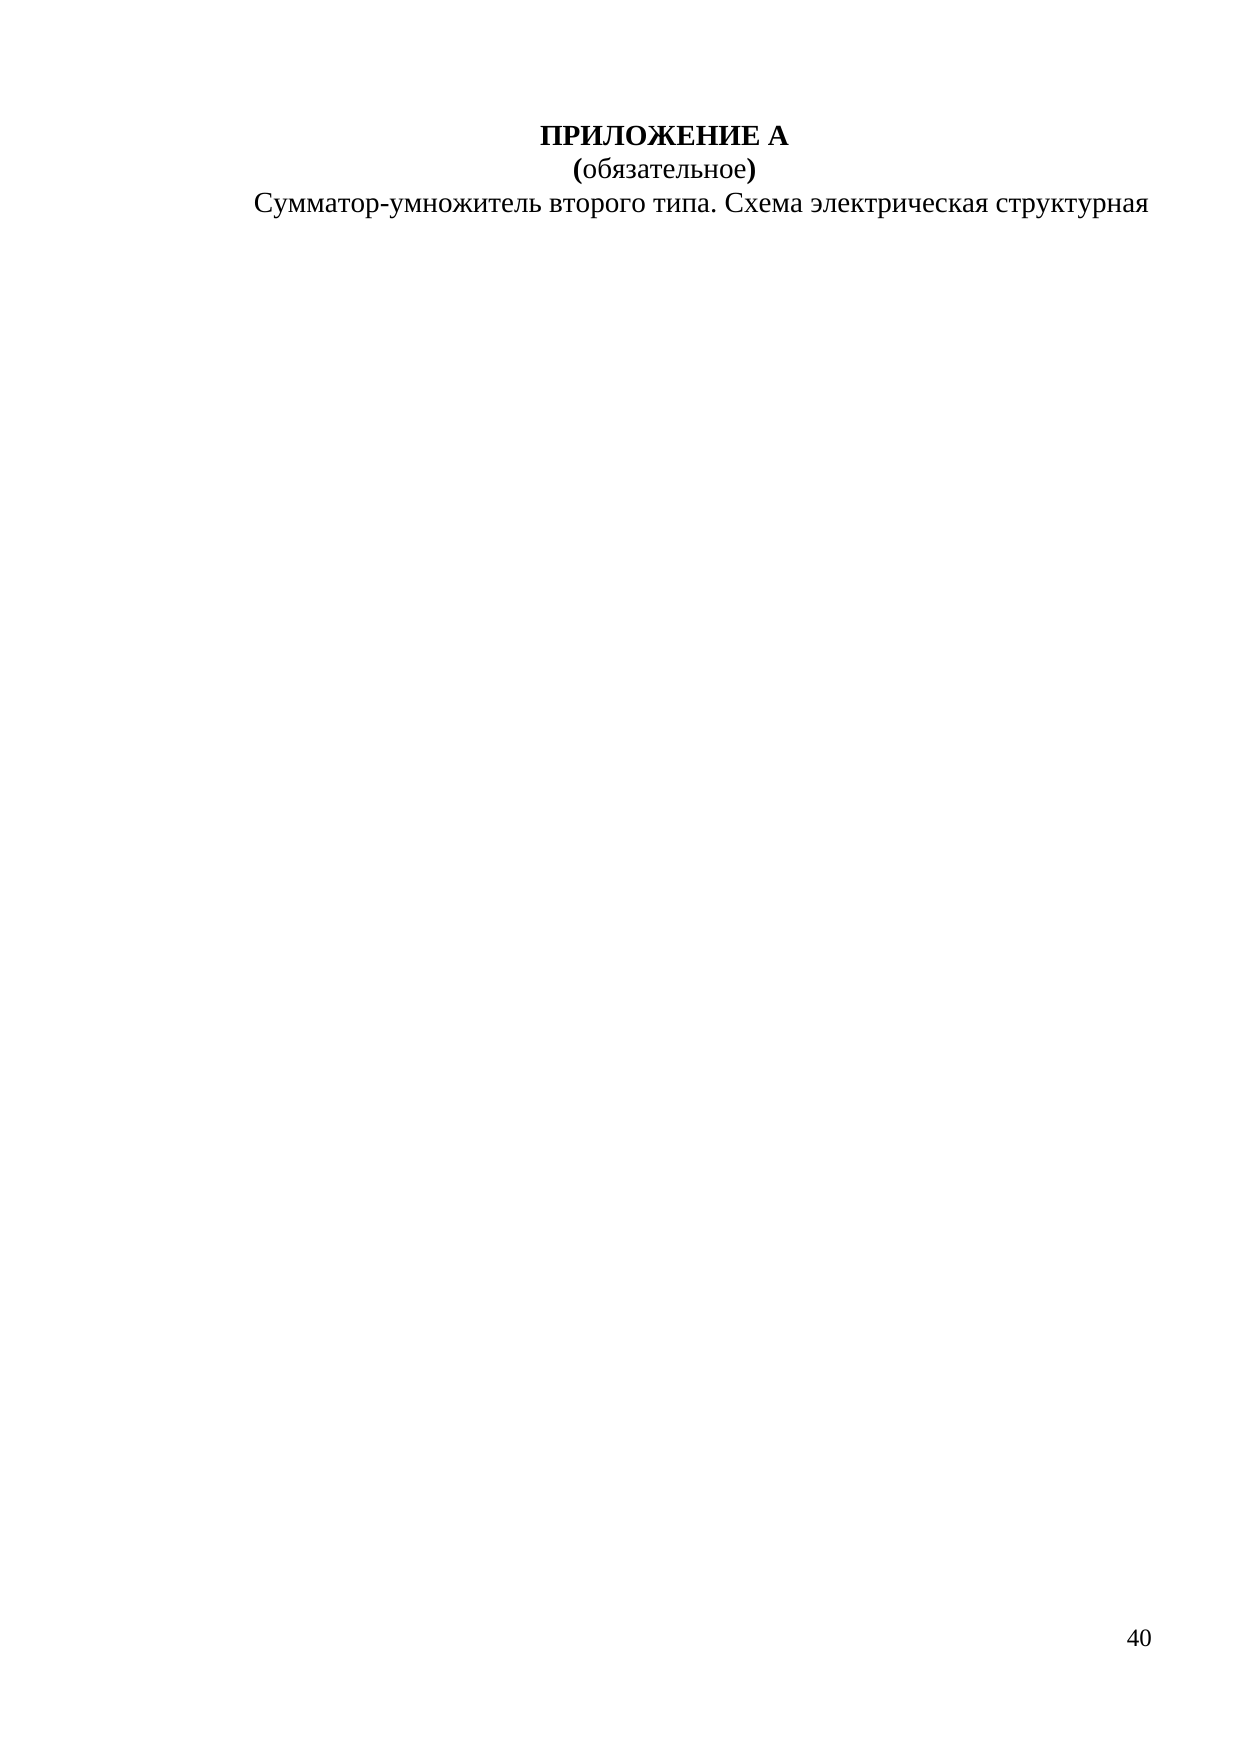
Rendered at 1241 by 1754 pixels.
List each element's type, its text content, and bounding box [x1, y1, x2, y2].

text Сумматор-умножитель второго типа. Схема электрическая структурная [177, 185, 1152, 219]
text ПРИЛОЖЕНИЕ А [177, 118, 1152, 152]
text (обязательное) [177, 152, 1152, 185]
